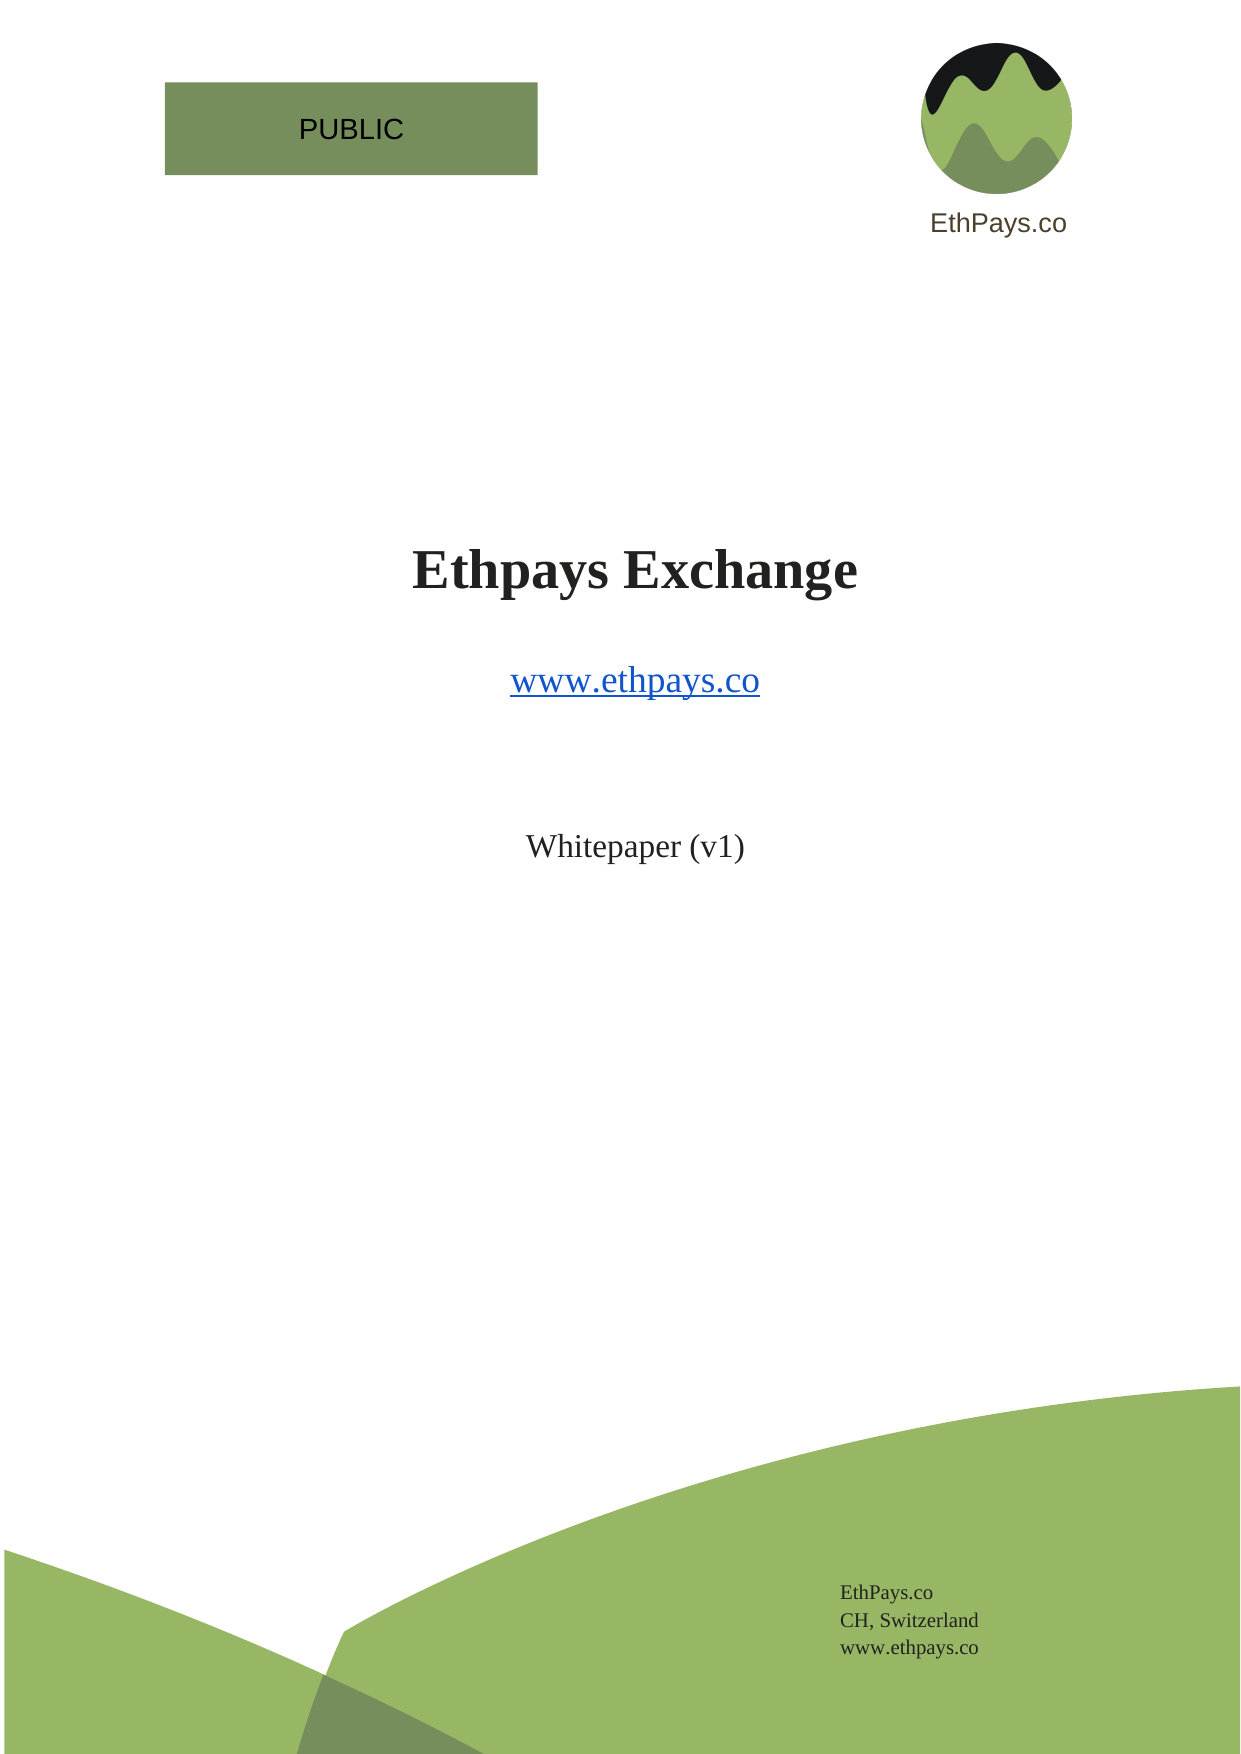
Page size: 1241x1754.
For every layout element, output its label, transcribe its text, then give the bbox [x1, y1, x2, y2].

text Whitepaper (v1) [165, 826, 1105, 864]
text Ethpays Exchange [165, 536, 1105, 601]
picture [921, 43, 1072, 194]
text www.ethpays.co [165, 658, 1105, 701]
